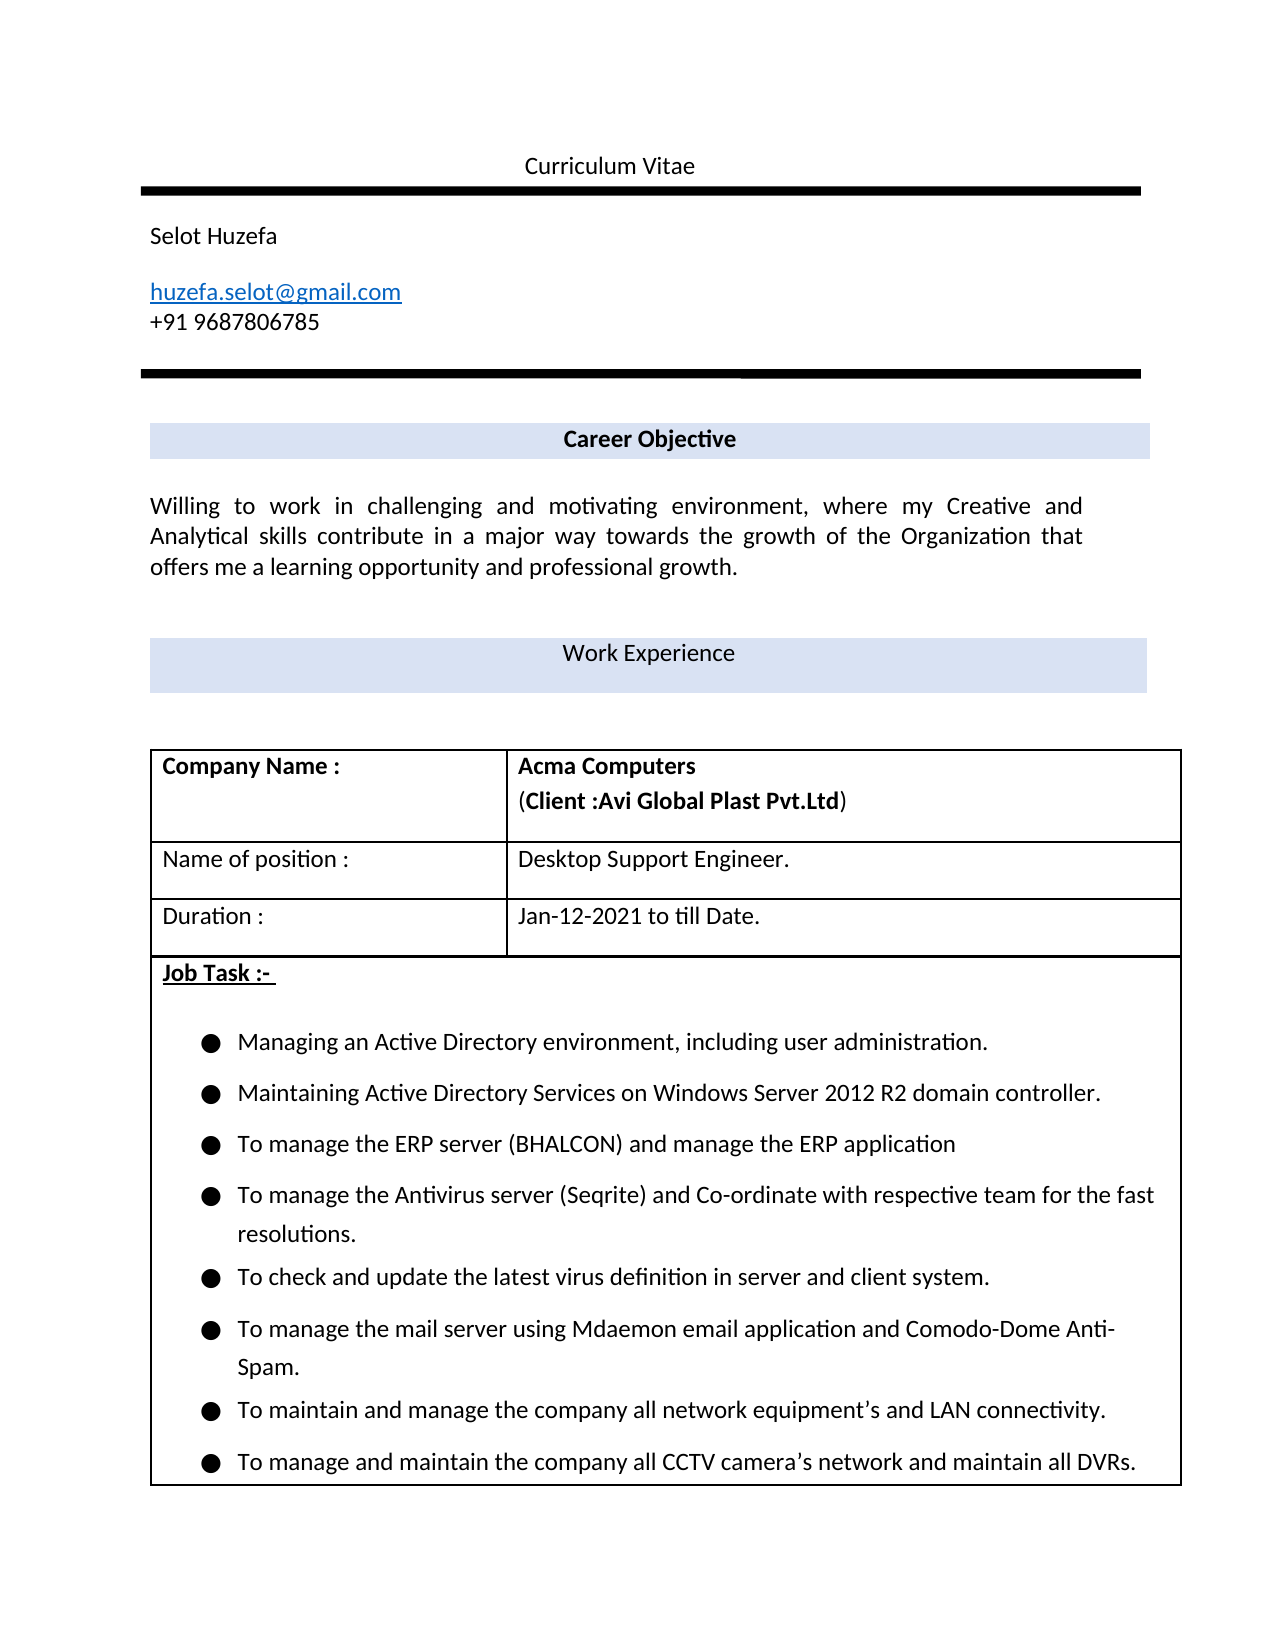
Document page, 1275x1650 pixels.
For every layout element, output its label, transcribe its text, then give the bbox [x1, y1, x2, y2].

table_cell Desktop Support Engineer. [508, 843, 1180, 898]
text huzefa.selot@gmail.com [150, 276, 1125, 306]
text Curriculum Vitae Selot Huzefa [150, 150, 1125, 186]
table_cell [152, 958, 1180, 1484]
text Curriculum Vitae Selot Huzefa [150, 196, 1125, 251]
text +91 9687806785 [150, 306, 1125, 337]
table_cell Duration : [152, 900, 506, 955]
table_header Career Objective [150, 423, 1150, 459]
text Willing to work in challenging and motivating environment, where my Creative and Analytical skills contribute in a major way towards the growth of the Organization that offers me a learning opportunity and professional growth. [150, 490, 1084, 582]
table_cell Name of position : [152, 843, 506, 898]
table_header Company Name : [152, 751, 506, 841]
table_header Acma Computers (Client :Avi Global Plast Pvt.Ltd) [508, 751, 1180, 841]
table_cell Jan-12-2021 to till Date. [508, 900, 1180, 955]
table_header Work Experience [150, 638, 1147, 693]
